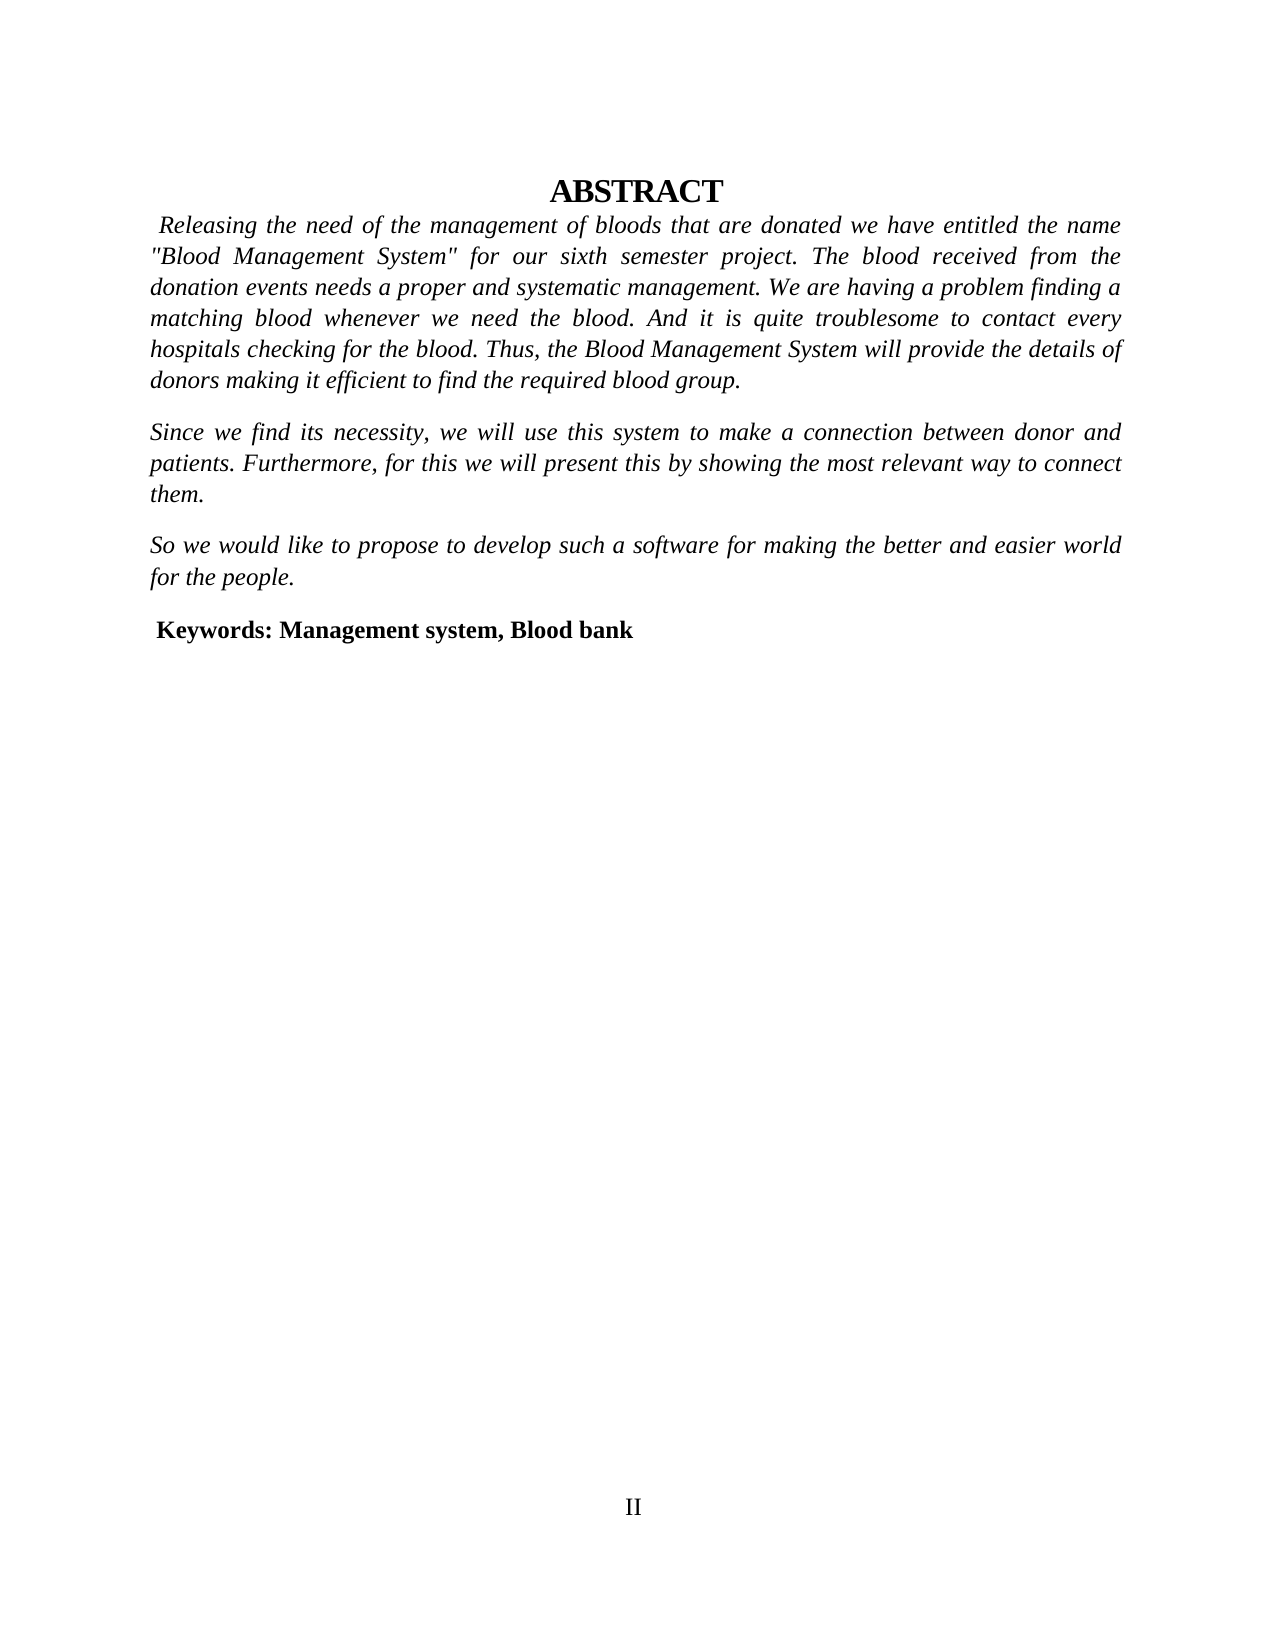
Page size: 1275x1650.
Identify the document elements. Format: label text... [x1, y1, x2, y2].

title ABSTRACT [148, 172, 1125, 210]
text Keywords: Management system, Blood bank [150, 615, 1125, 643]
text II [148, 1492, 1118, 1521]
text Since we find its necessity, we will use this system to make a connection between donor and patients. Furthermore, for this we will present this by showing the most relevant way to connect them. [150, 417, 1125, 508]
text Releasing the need of the management of bloods that are donated we have entitled the name "Blood Management System" for our sixth semester project. The blood received from the donation events needs a proper and systematic management. We are having a problem finding a matching blood whenever we need the blood. And it is quite troublesome to contact every hospitals checking for the blood. Thus, the Blood Management System will provide the details of donors making it efficient to find the required blood group. [150, 210, 1125, 394]
text So we would like to propose to develop such a software for making the better and easier world for the people. [150, 530, 1125, 592]
